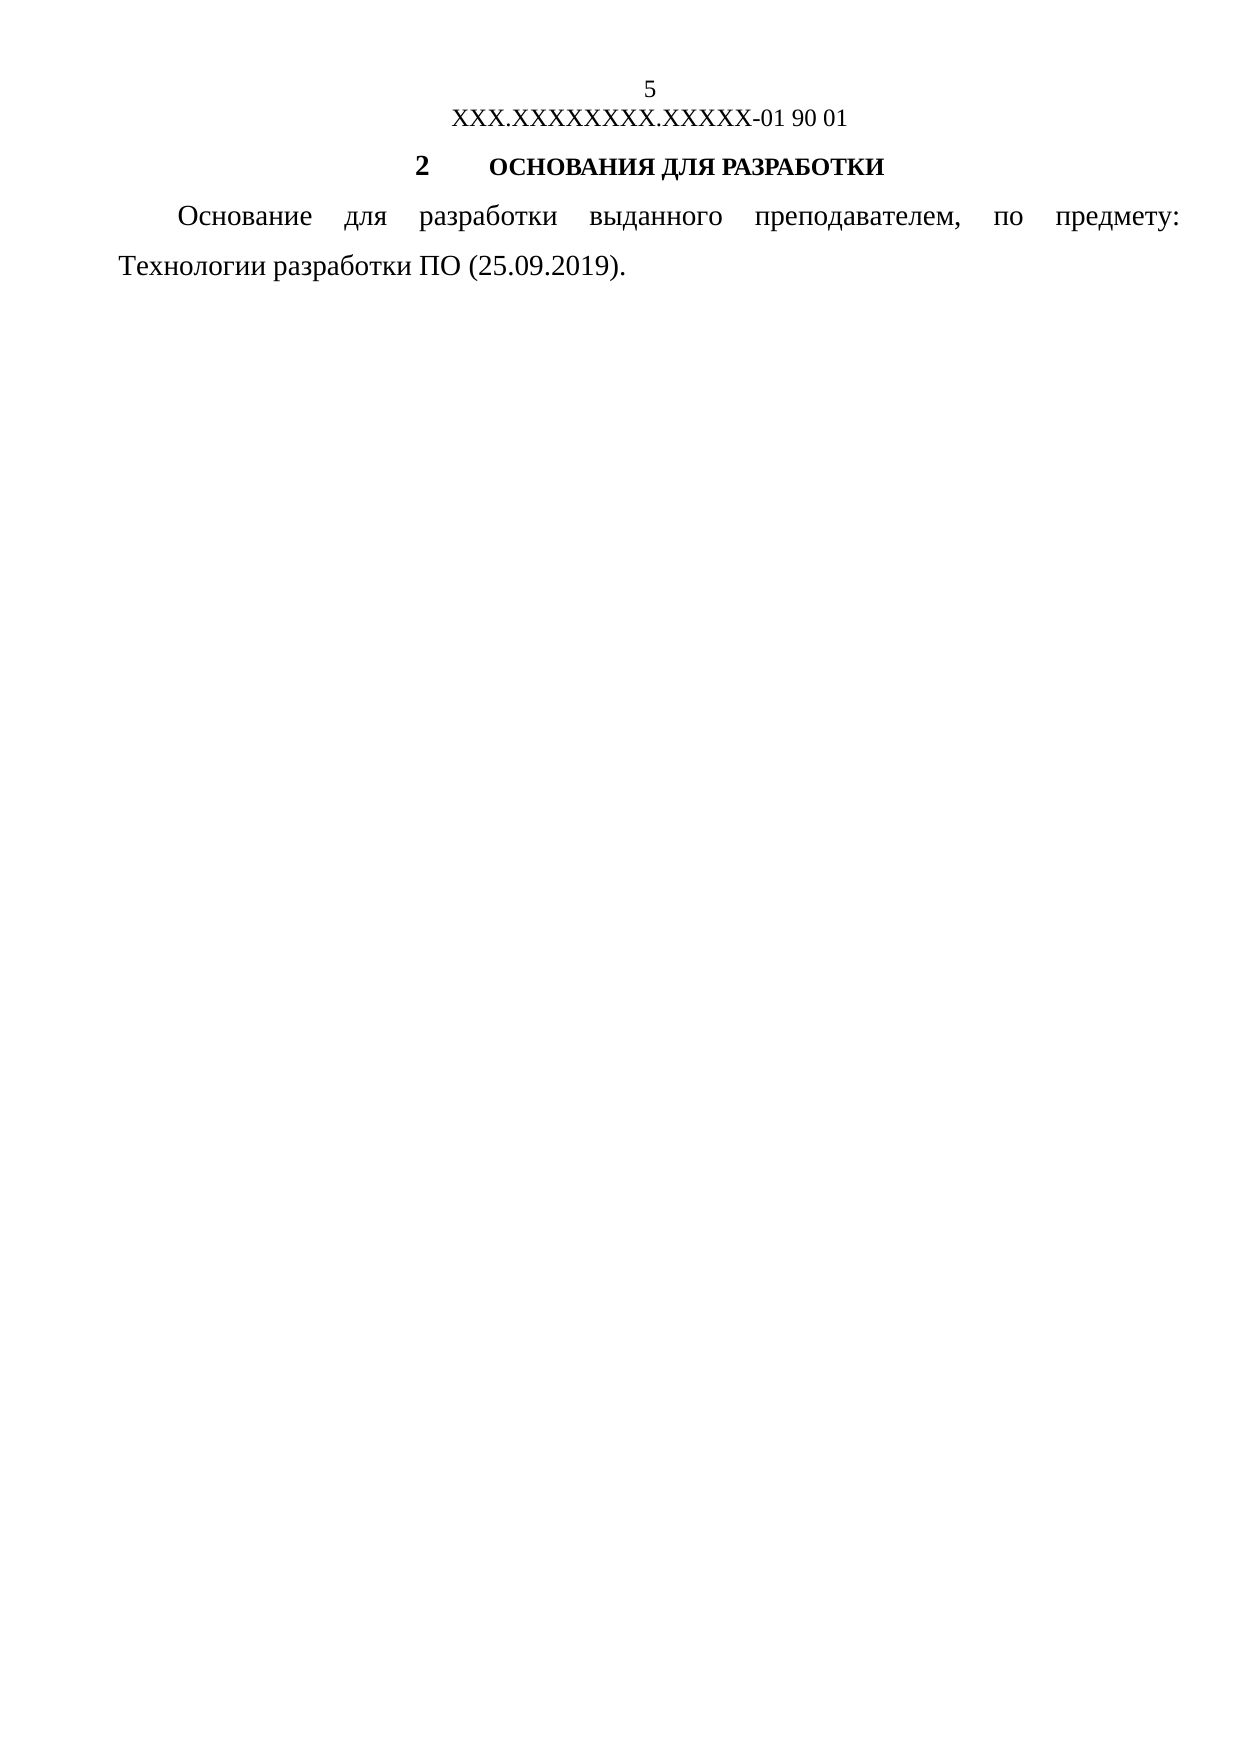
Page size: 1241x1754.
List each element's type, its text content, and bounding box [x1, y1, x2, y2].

text Основание для разработки выданного преподавателем, по предмету: Технологии разработки ПО (25.09.2019). [118, 198, 1181, 282]
text Основания для разработки [118, 148, 1181, 181]
